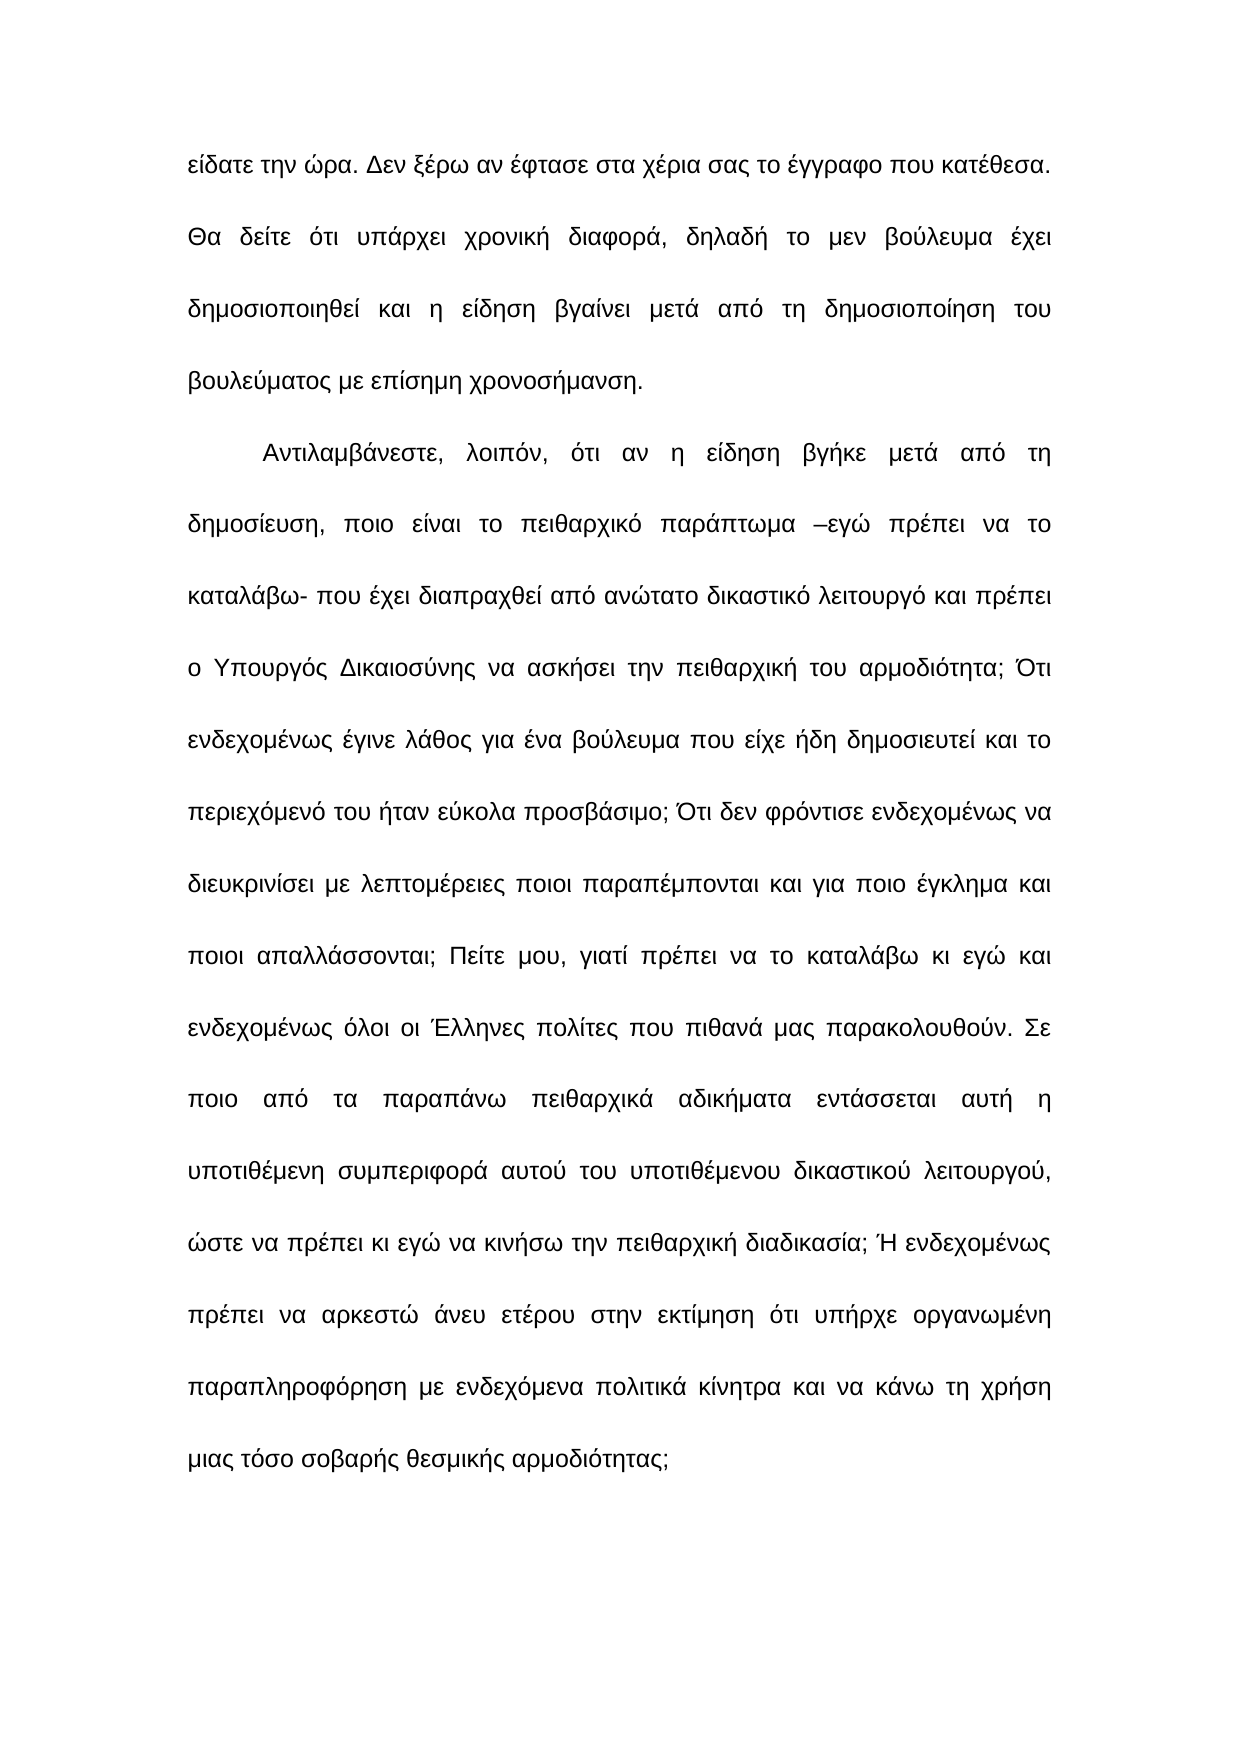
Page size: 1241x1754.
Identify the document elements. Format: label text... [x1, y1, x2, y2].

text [187, 150, 1053, 394]
text Αντιλαμβάνεστε, λοιπόν, ότι αν η είδηση βγήκε μετά από τη δημοσίευση, ποιο είναι το πειθαρχικό παράπτωμα –εγώ πρέπει να το καταλάβω- που έχει διαπραχθεί από ανώτατο δικαστικό λειτουργό και πρέπει ο Υπουργός Δικαιοσύνης να ασκήσει την πειθαρχική του αρμοδιότητα; Ότι ενδεχομένως έγινε λάθος για ένα βούλευμα που είχε ήδη δημοσιευτεί και το περιεχόμενό του ήταν εύκολα προσβάσιμο; Ότι δεν φρόντισε ενδεχομένως να διευκρινίσει με λεπτομέρειες ποιοι παραπέμπονται και για ποιο έγκλημα και ποιοι απαλλάσσονται; Πείτε μου, γιατί πρέπει να το καταλάβω κι εγώ και ενδεχομένως όλοι οι Έλληνες πολίτες που πιθανά μας παρακολουθούν. Σε ποιο από τα παραπάνω πειθαρχικά αδικήματα εντάσσεται αυτή η υποτιθέμενη συμπεριφορά αυτού του υποτιθέμενου δικαστικού λειτουργού, ώστε να πρέπει κι εγώ να κινήσω την πειθαρχική διαδικασία; Ή ενδεχομένως πρέπει να αρκεστώ άνευ ετέρου στην εκτίμηση ότι υπήρχε οργανωμένη παραπληροφόρηση με ενδεχόμενα πολιτικά κίνητρα και να κάνω τη χρήση μιας τόσο σοβαρής θεσμικής αρμοδιότητας; [187, 437, 1053, 1472]
